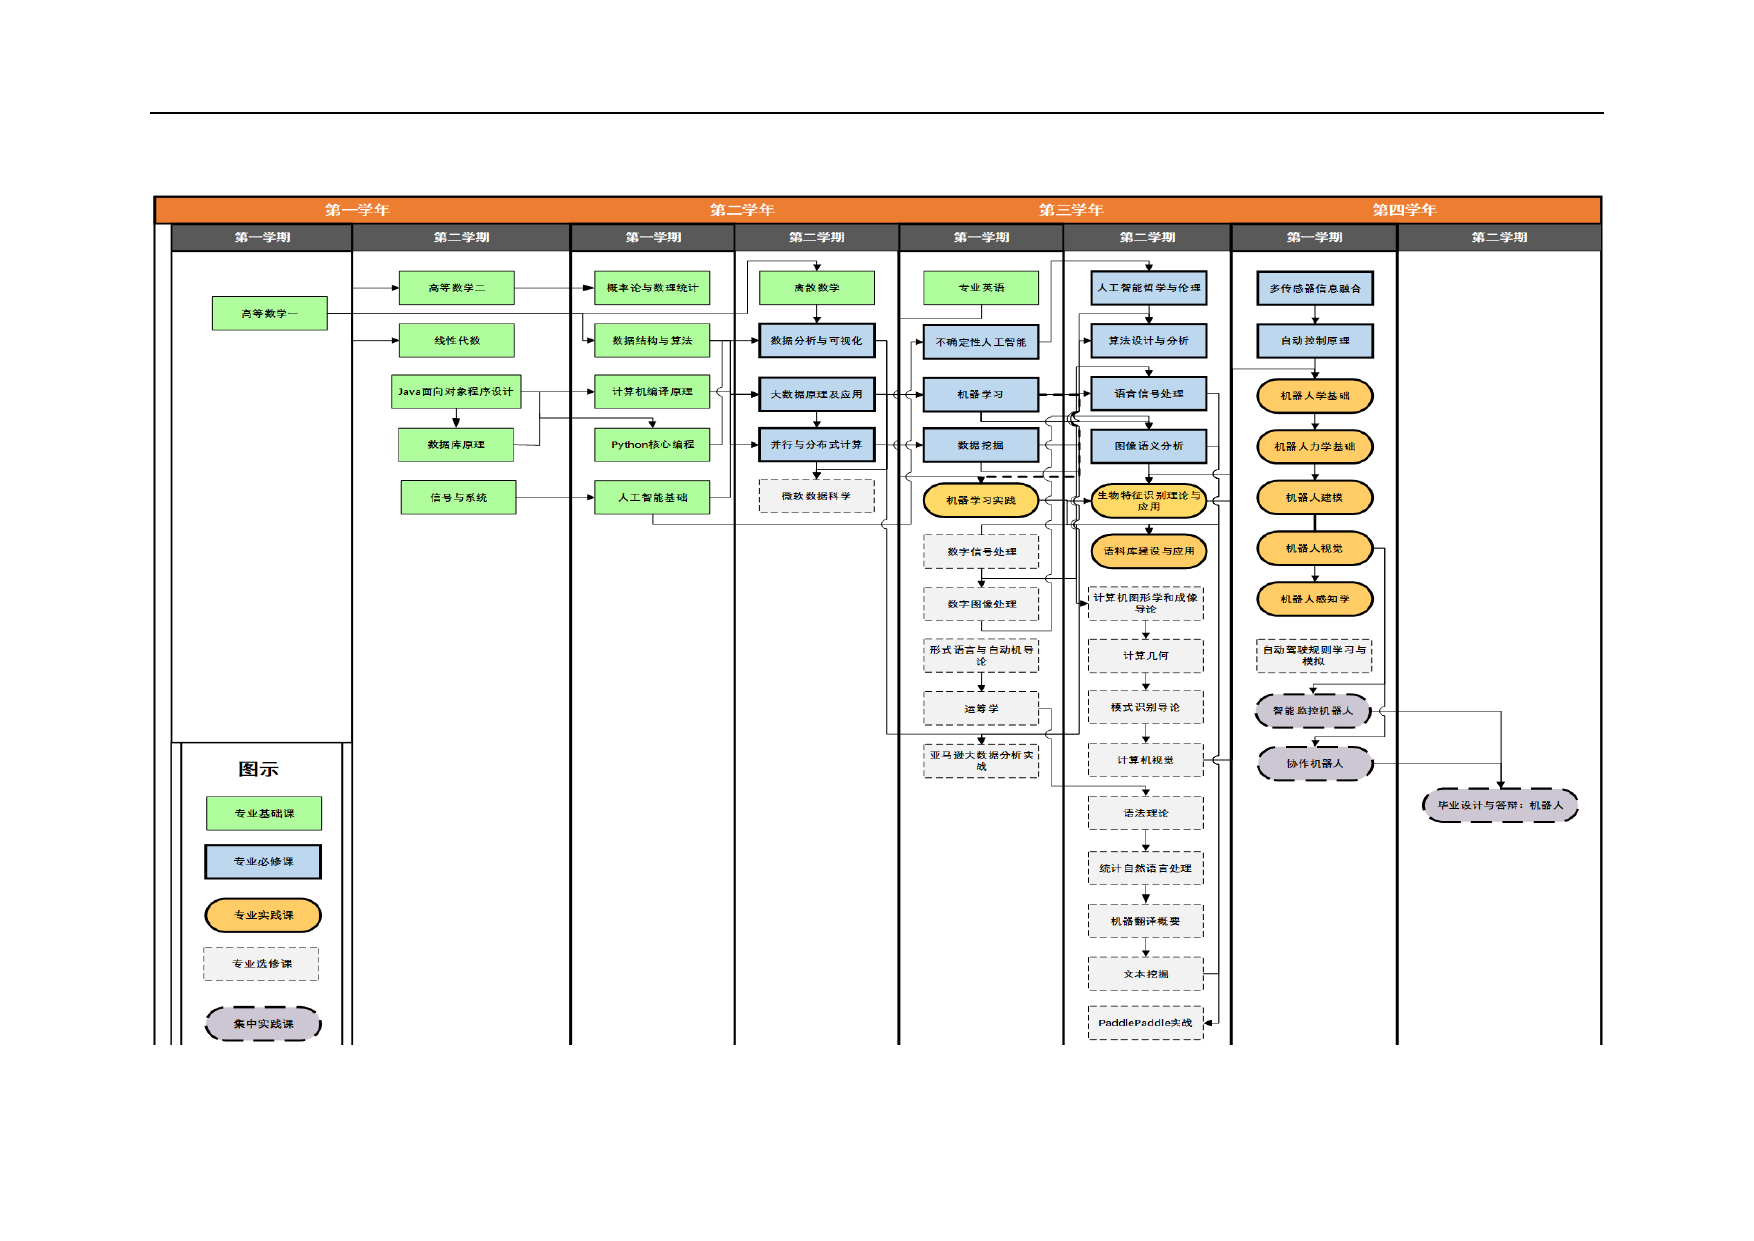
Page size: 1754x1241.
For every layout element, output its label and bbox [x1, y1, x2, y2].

picture [150, 195, 1603, 1045]
